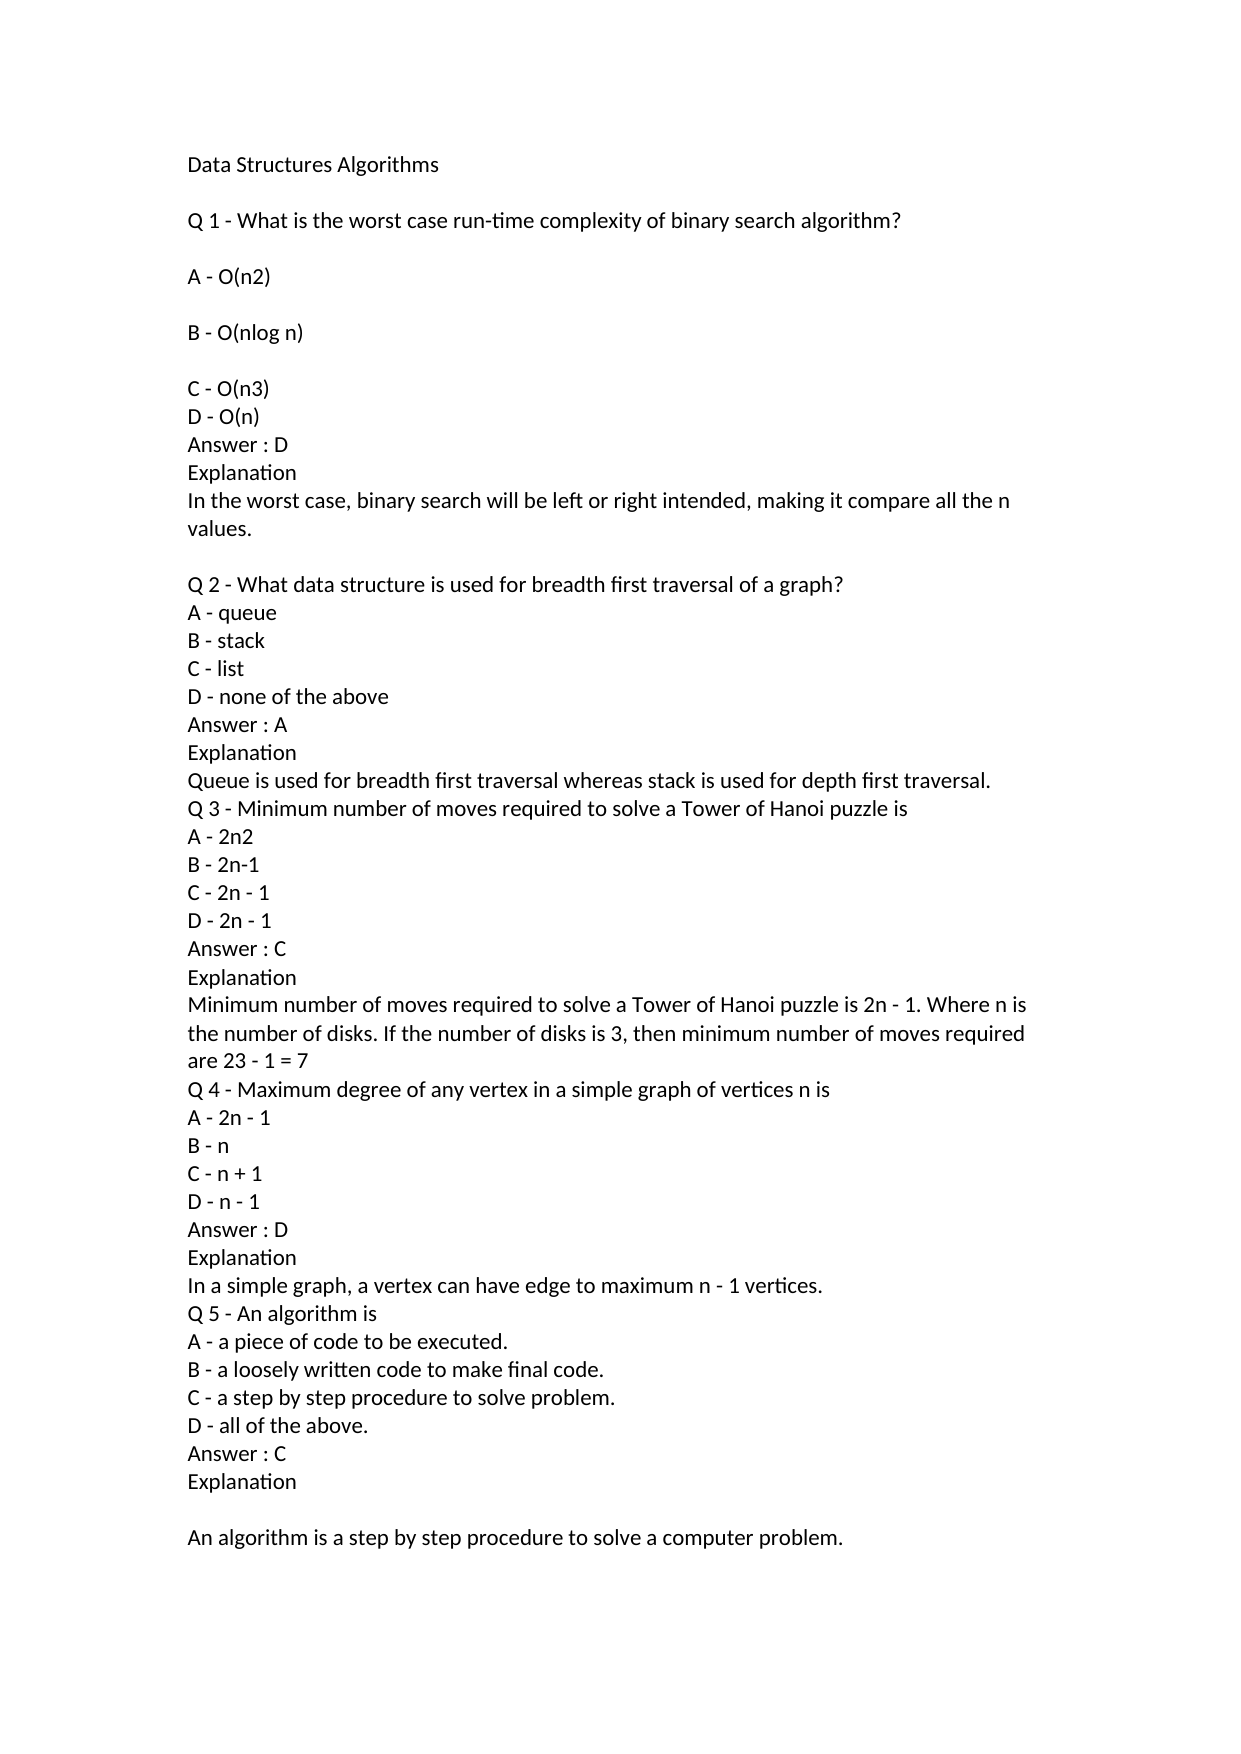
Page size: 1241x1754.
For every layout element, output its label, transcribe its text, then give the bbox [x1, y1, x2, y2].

text Explanation [187, 458, 1053, 486]
text In the worst case, binary search will be left or right intended, making it compare all the n values. [187, 486, 1053, 542]
text In a simple graph, a vertex can have edge to maximum n - 1 vertices. [187, 1271, 1053, 1299]
text D - 2n - 1 [187, 907, 1053, 934]
text C - 2n - 1 [187, 878, 1053, 907]
text A - a piece of code to be executed. [187, 1327, 1053, 1355]
text Minimum number of moves required to solve a Tower of Hanoi puzzle is 2n - 1. Where n is the number of disks. If the number of disks is 3, then minimum number of moves required are 23 - 1 = 7 [187, 991, 1053, 1075]
text Queue is used for breadth first traversal whereas stack is used for depth first traversal. [187, 766, 1053, 794]
text A - 2n2 [187, 822, 1053, 851]
text Explanation [187, 1467, 1053, 1495]
text C - n + 1 [187, 1159, 1053, 1187]
text D - Ο(n) [187, 402, 1053, 430]
text Answer : D [187, 1215, 1053, 1243]
text Answer : D [187, 430, 1053, 458]
text C - Ο(n3) [187, 374, 1053, 402]
text B - a loosely written code to make final code. [187, 1355, 1053, 1383]
text A - 2n - 1 [187, 1103, 1053, 1131]
text A - queue [187, 598, 1053, 626]
text Data Structures Algorithms [187, 150, 1053, 178]
text Explanation [187, 963, 1053, 991]
text D - n - 1 [187, 1187, 1053, 1215]
text D - all of the above. [187, 1411, 1053, 1439]
text An algorithm is a step by step procedure to solve a computer problem. [187, 1523, 1053, 1551]
text B - stack [187, 626, 1053, 654]
text Explanation [187, 1243, 1053, 1271]
text B - n [187, 1131, 1053, 1159]
text Answer : C [187, 934, 1053, 963]
text Answer : A [187, 710, 1053, 738]
text A - Ο(n2) [187, 262, 1053, 290]
text C - a step by step procedure to solve problem. [187, 1383, 1053, 1411]
text C - list [187, 654, 1053, 682]
text Q 3 - Minimum number of moves required to solve a Tower of Hanoi puzzle is [187, 794, 1053, 822]
text D - none of the above [187, 682, 1053, 710]
text B - Ο(nlog n) [187, 318, 1053, 346]
text Q 5 - An algorithm is [187, 1299, 1053, 1327]
text Q 1 - What is the worst case run-time complexity of binary search algorithm? [187, 206, 1053, 234]
text B - 2n-1 [187, 851, 1053, 878]
text Answer : C [187, 1439, 1053, 1467]
text Q 4 - Maximum degree of any vertex in a simple graph of vertices n is [187, 1075, 1053, 1103]
text Q 2 - What data structure is used for breadth first traversal of a graph? [187, 570, 1053, 598]
text Explanation [187, 738, 1053, 766]
